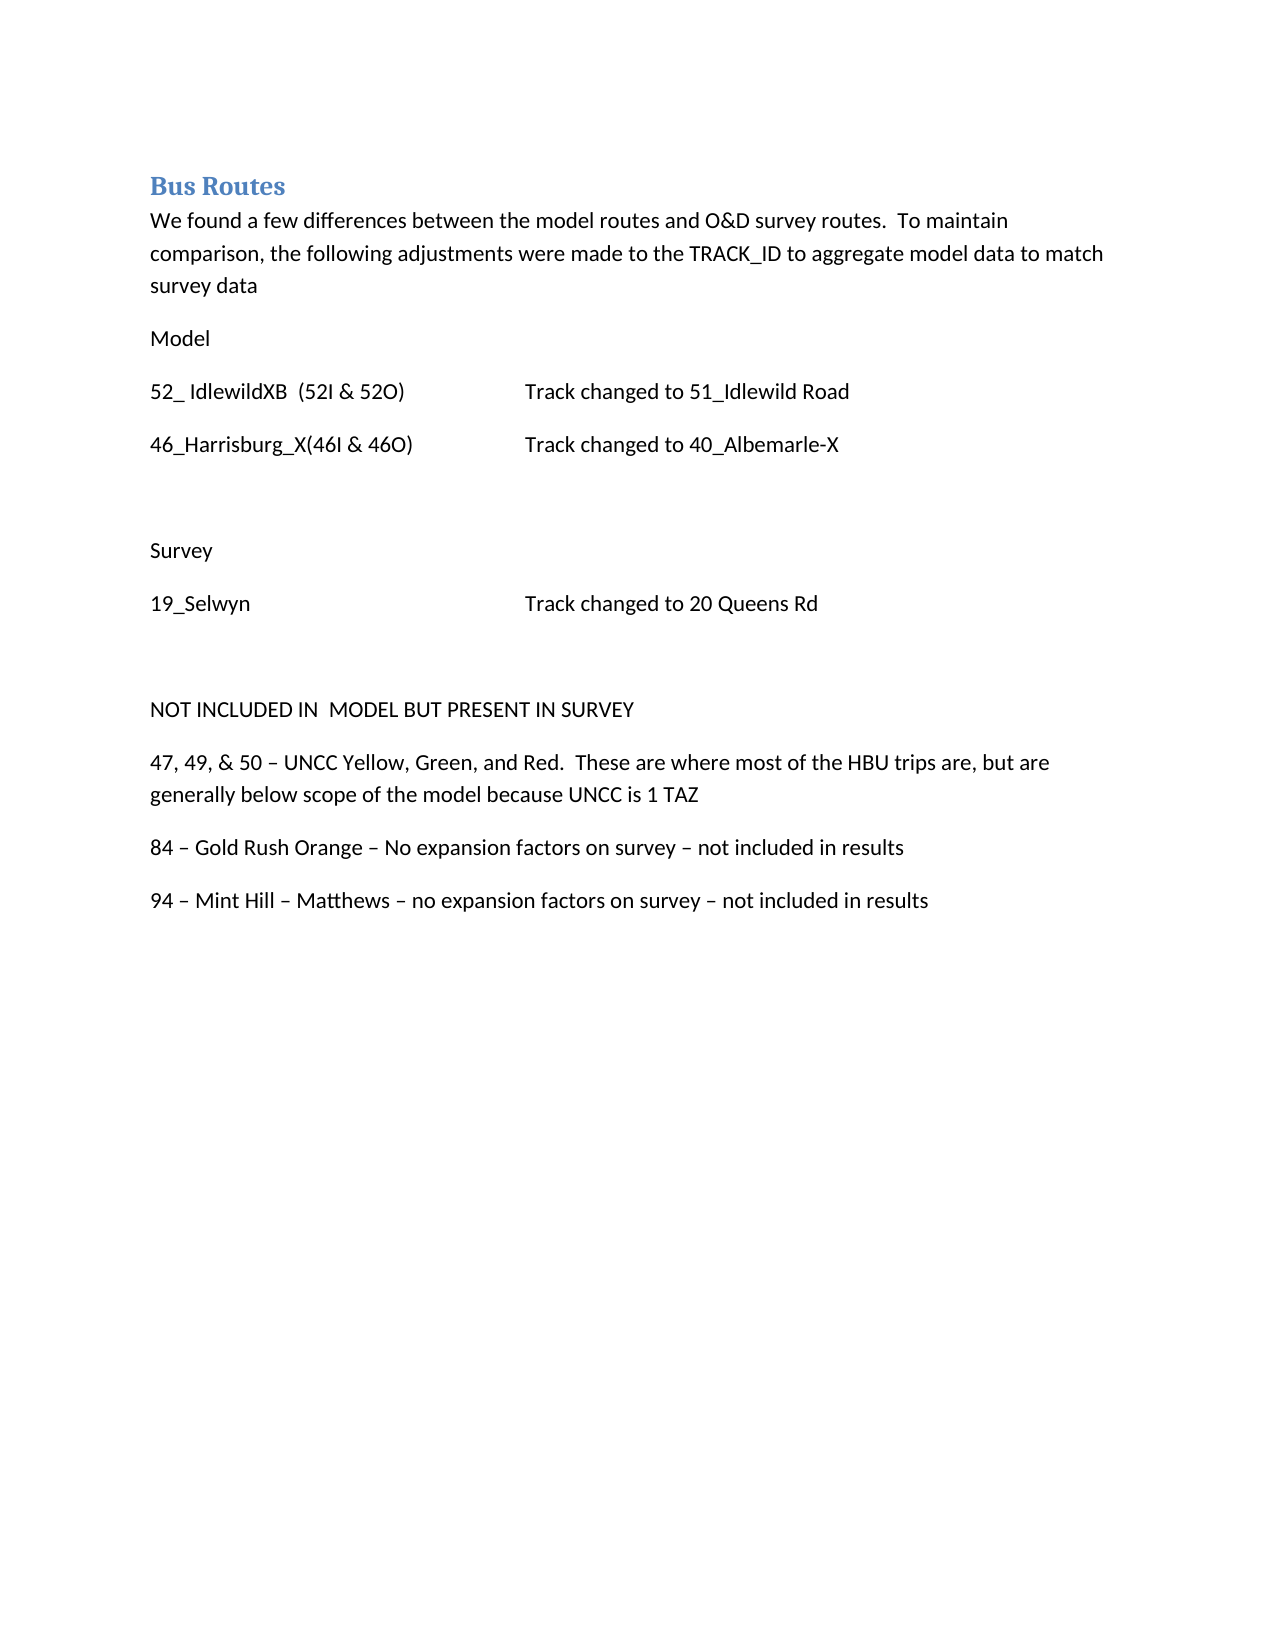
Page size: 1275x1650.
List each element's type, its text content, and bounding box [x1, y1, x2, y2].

text 19_Selwyn Track changed to 20 Queens Rd [150, 589, 1125, 617]
text 47, 49, & 50 – UNCC Yellow, Green, and Red. These are where most of the HBU trips are, but are generally below scope of the model because UNCC is 1 TAZ [150, 748, 1125, 808]
subtitle Bus Routes [150, 171, 1125, 202]
text 84 – Gold Rush Orange – No expansion factors on survey – not included in results [150, 833, 1125, 861]
text Model [150, 324, 1125, 352]
text We found a few differences between the model routes and O&D survey routes. To maintain comparison, the following adjustments were made to the TRACK_ID to aggregate model data to match survey data [150, 207, 1125, 299]
text 52_ IdlewildXB (52I & 52O) Track changed to 51_Idlewild Road [150, 377, 1125, 405]
text NOT INCLUDED IN MODEL BUT PRESENT IN SURVEY [150, 695, 1125, 723]
text 94 – Mint Hill – Matthews – no expansion factors on survey – not included in results [150, 886, 1125, 914]
text 46_Harrisburg_X(46I & 46O) Track changed to 40_Albemarle-X [150, 430, 1125, 458]
text Survey [150, 536, 1125, 564]
